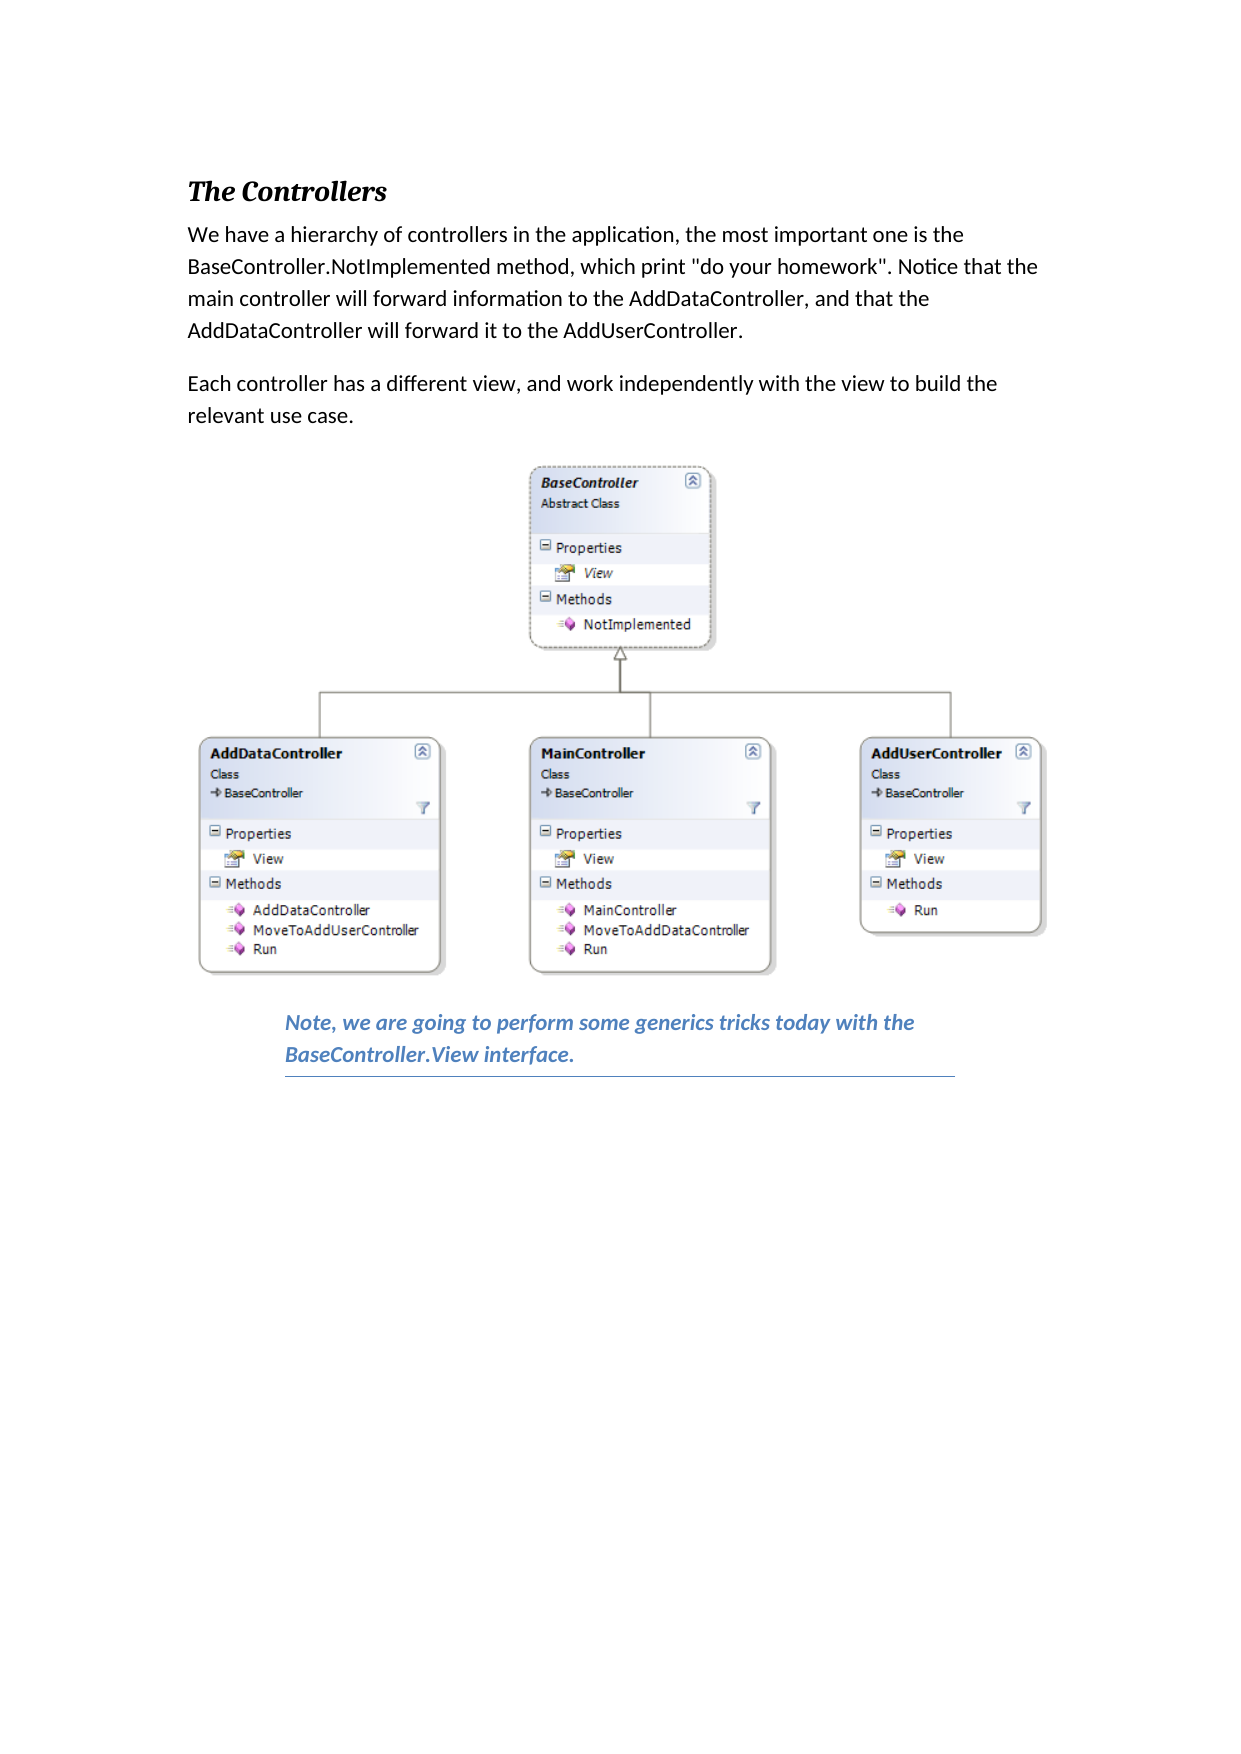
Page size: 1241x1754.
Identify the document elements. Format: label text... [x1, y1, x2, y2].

picture [187, 454, 1052, 983]
text We have a hierarchy of controllers in the application, the most important one is the BaseController.NotImplemented method, which print "do your homework". Notice that the main controller will forward information to the AddDataController, and that the AddDataController will forward it to the AddUserController. [187, 220, 1053, 344]
text Each controller has a different view, and work independently with the view to build the relevant use case. [187, 369, 1053, 429]
subtitle The Controllers [187, 175, 1053, 208]
text Note, we are going to perform some generics tricks today with the BaseController.View interface. [285, 1008, 955, 1076]
